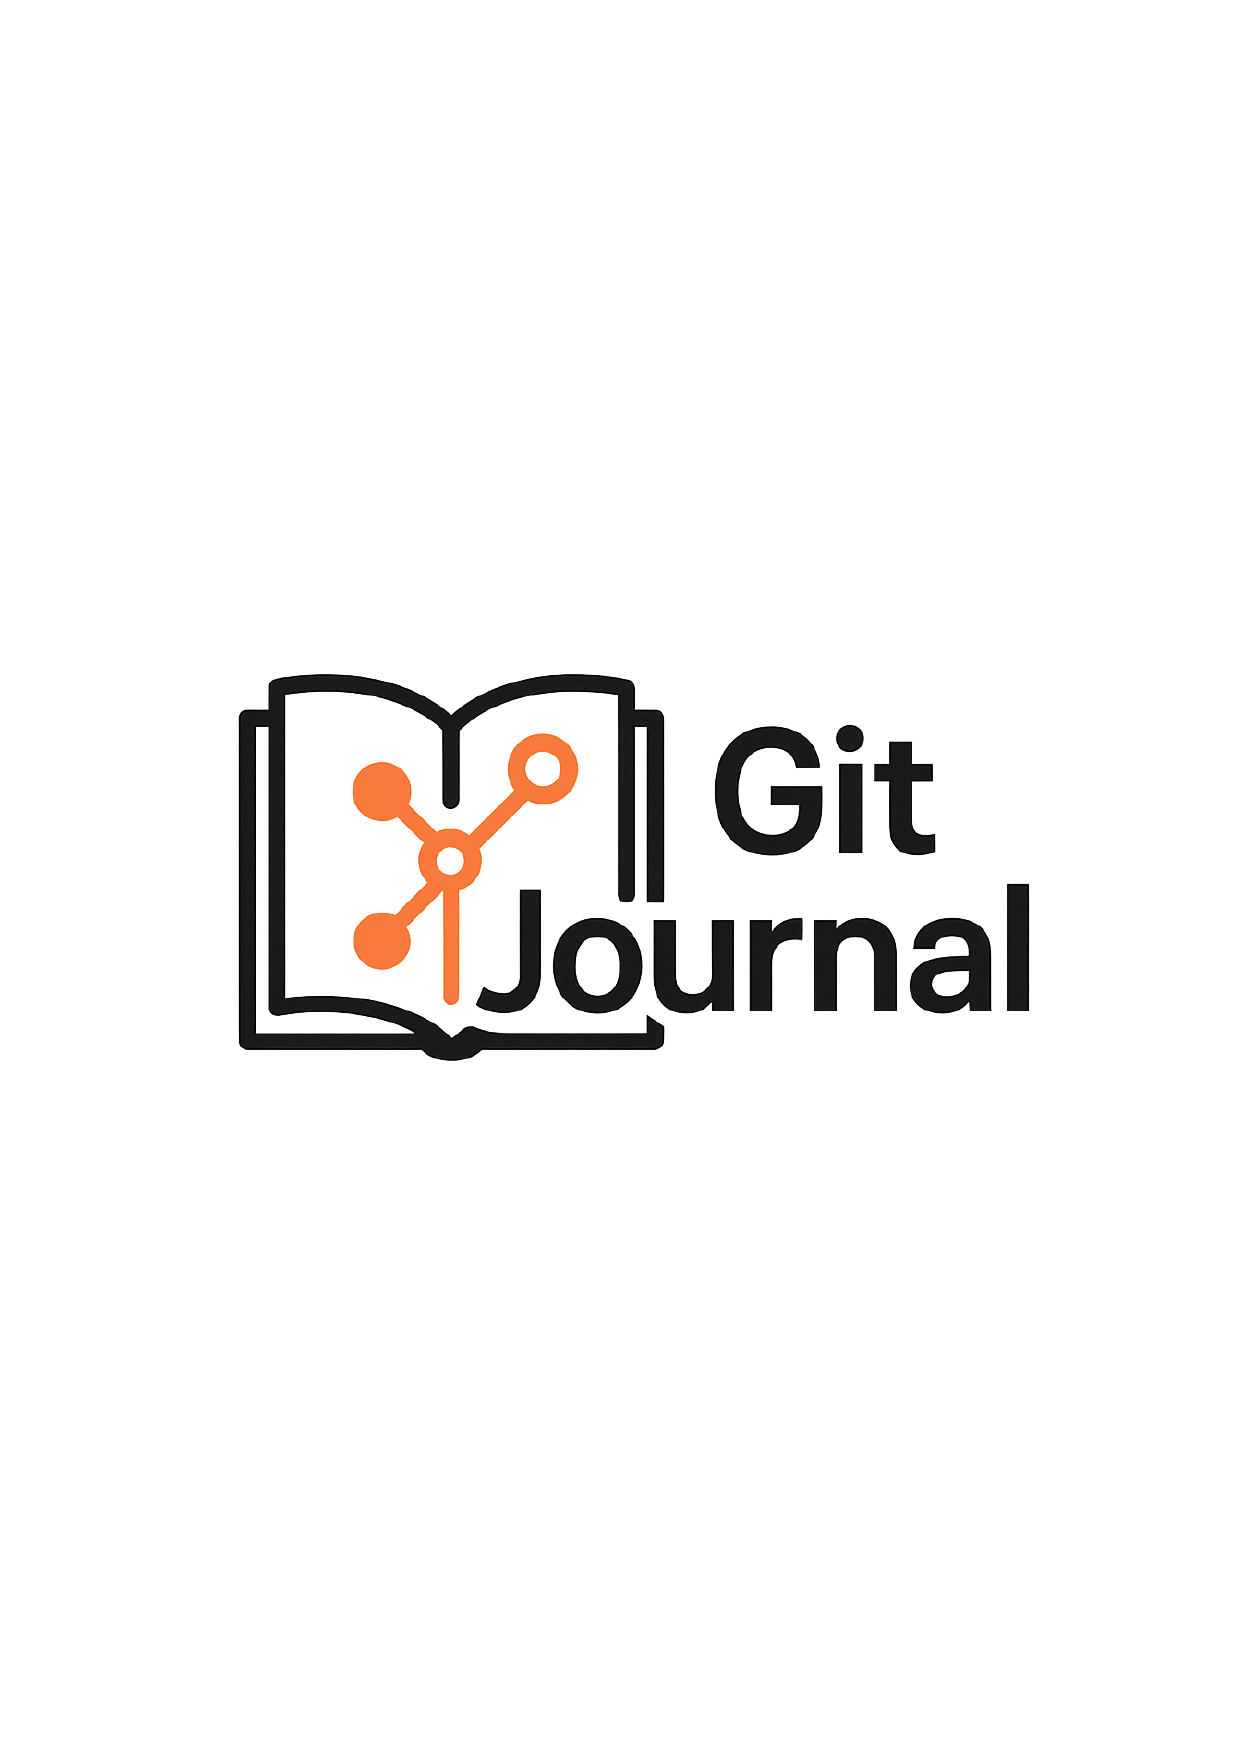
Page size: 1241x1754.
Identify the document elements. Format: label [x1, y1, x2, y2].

picture [147, 404, 1093, 1350]
